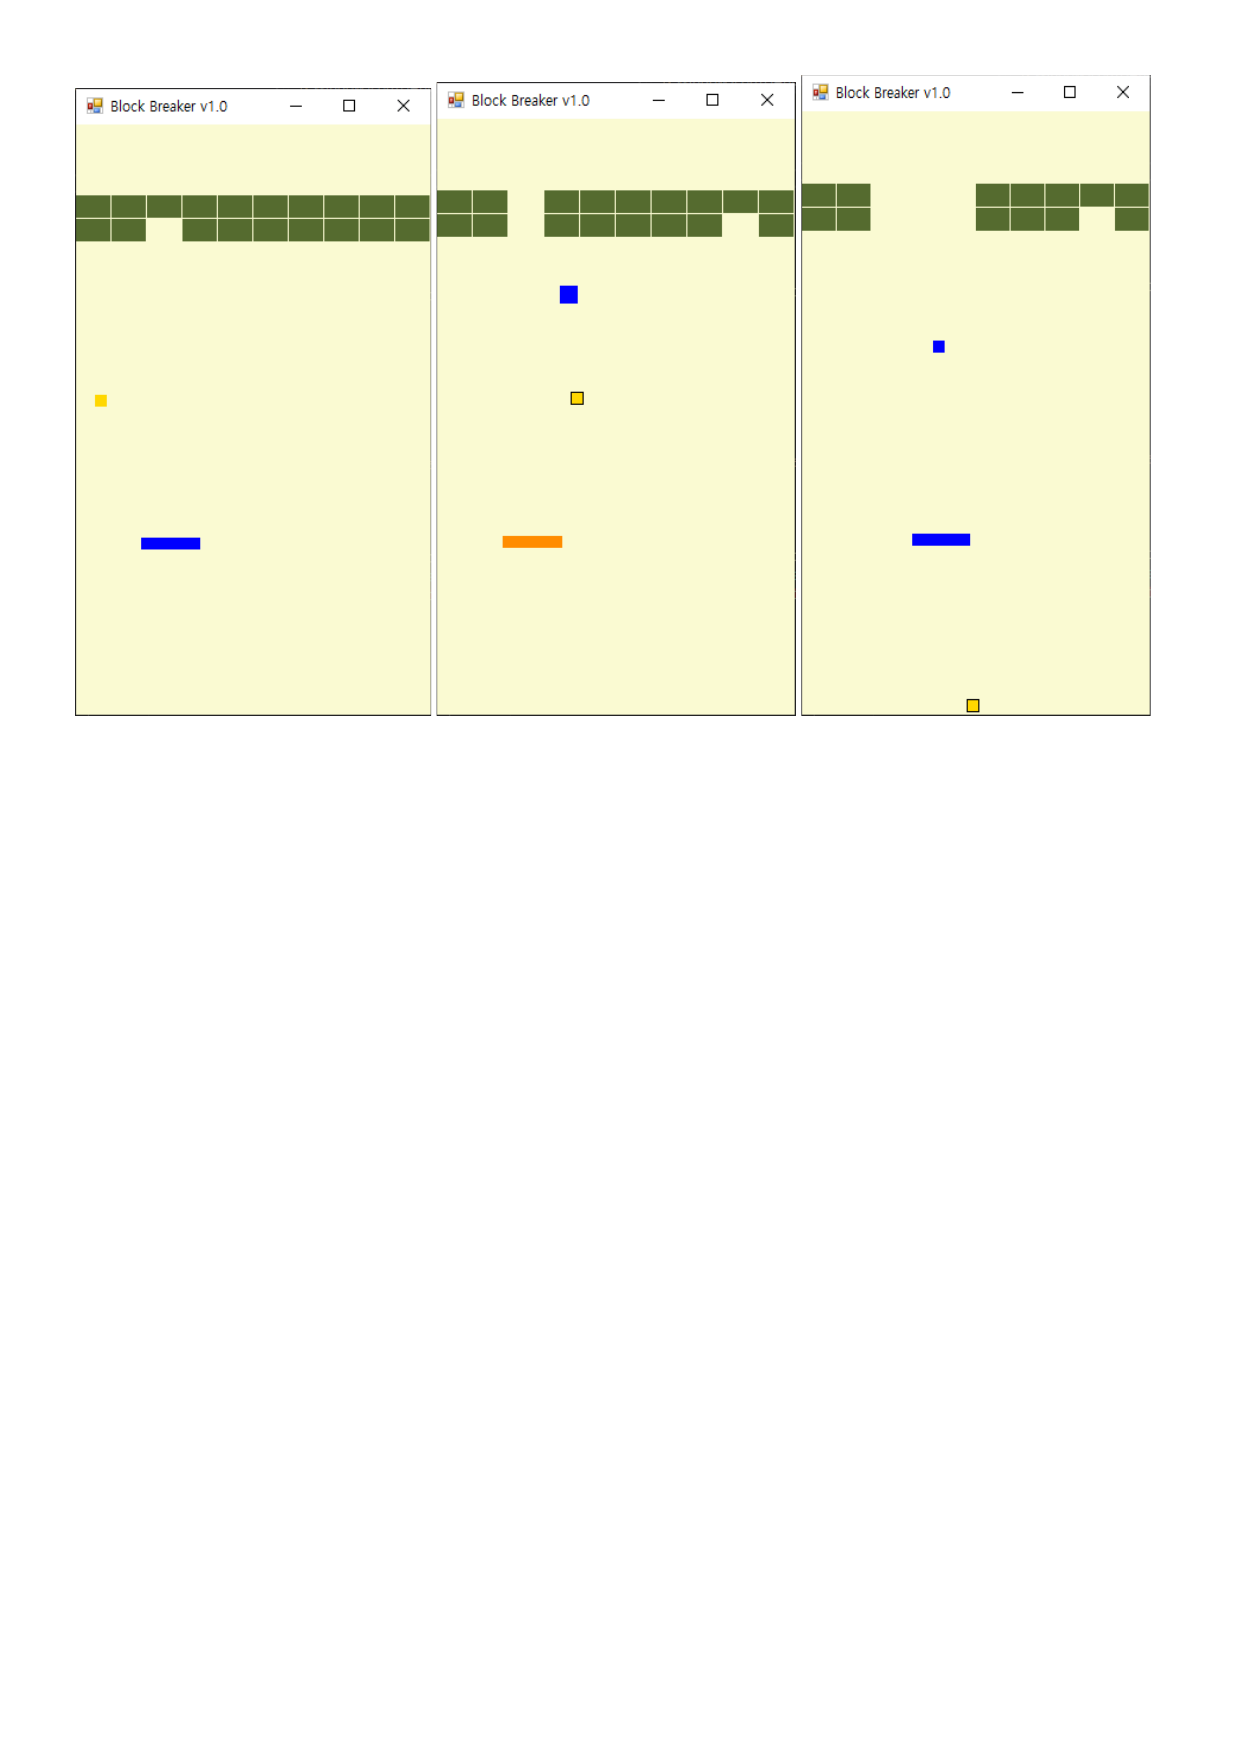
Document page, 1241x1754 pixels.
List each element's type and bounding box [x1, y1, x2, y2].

picture [801, 75, 1151, 716]
picture [75, 88, 432, 716]
picture [436, 82, 796, 716]
